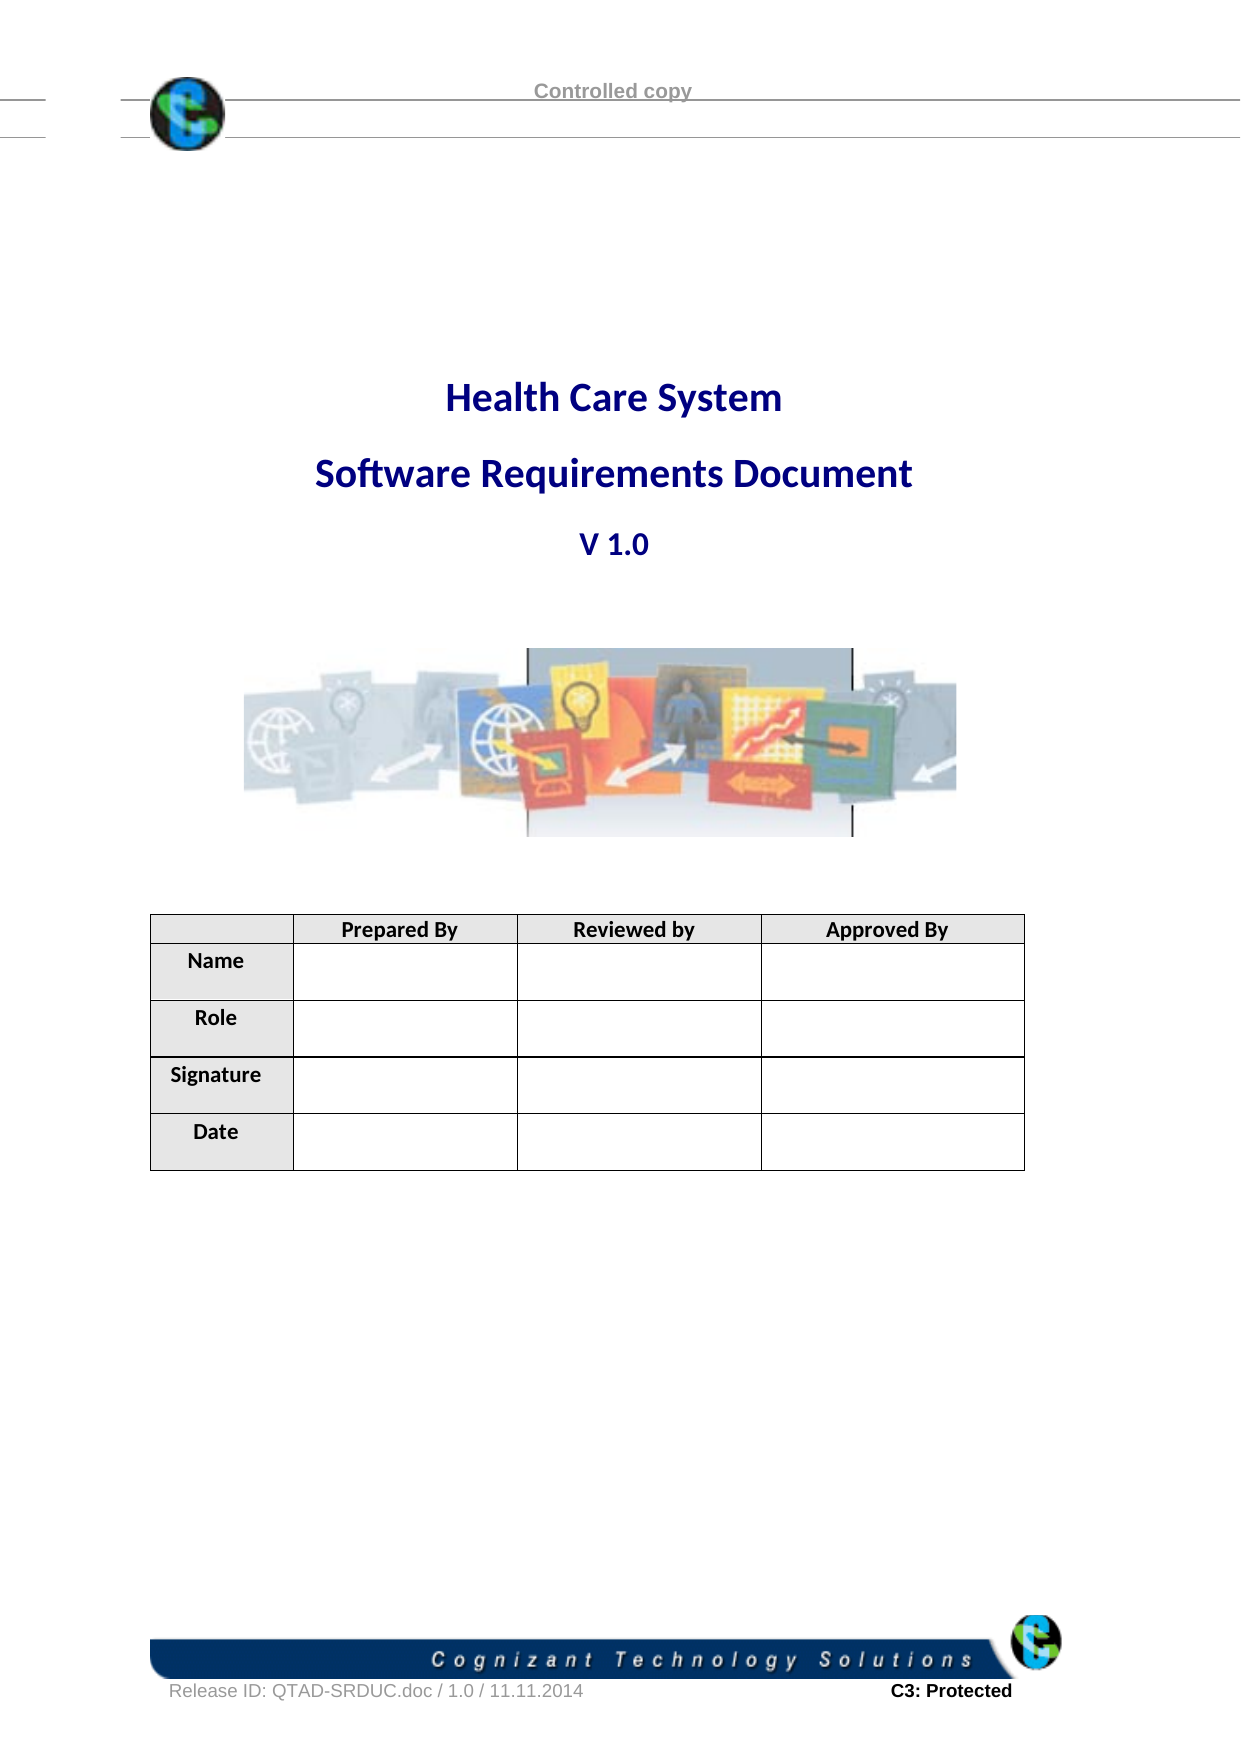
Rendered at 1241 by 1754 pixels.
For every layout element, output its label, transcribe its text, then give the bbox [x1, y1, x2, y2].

table_cell Role [151, 1001, 293, 1056]
table_cell [762, 944, 1024, 999]
text Health Care System [150, 371, 1078, 422]
table_cell [762, 1058, 1024, 1113]
text Software Requirements Document [150, 447, 1078, 498]
table_cell [294, 1001, 517, 1056]
table_cell [762, 1001, 1024, 1056]
table_cell [518, 1001, 761, 1056]
table_header Prepared By [294, 915, 517, 943]
picture [150, 77, 226, 151]
table_header Reviewed by [518, 915, 761, 943]
table_cell [762, 1114, 1024, 1170]
table_cell Date [151, 1114, 293, 1170]
table_cell Signature [151, 1058, 293, 1113]
table_cell [518, 1114, 761, 1170]
table_header Approved By [762, 915, 1024, 943]
table_cell [294, 944, 517, 999]
picture [150, 1615, 1105, 1679]
table_cell [294, 1058, 517, 1113]
table_header [151, 915, 293, 943]
text V 1.0 [150, 523, 1078, 564]
table_cell [518, 944, 761, 999]
picture [243, 648, 957, 837]
table_cell Name [151, 944, 293, 999]
table_cell [294, 1114, 517, 1170]
table_cell [518, 1058, 761, 1113]
